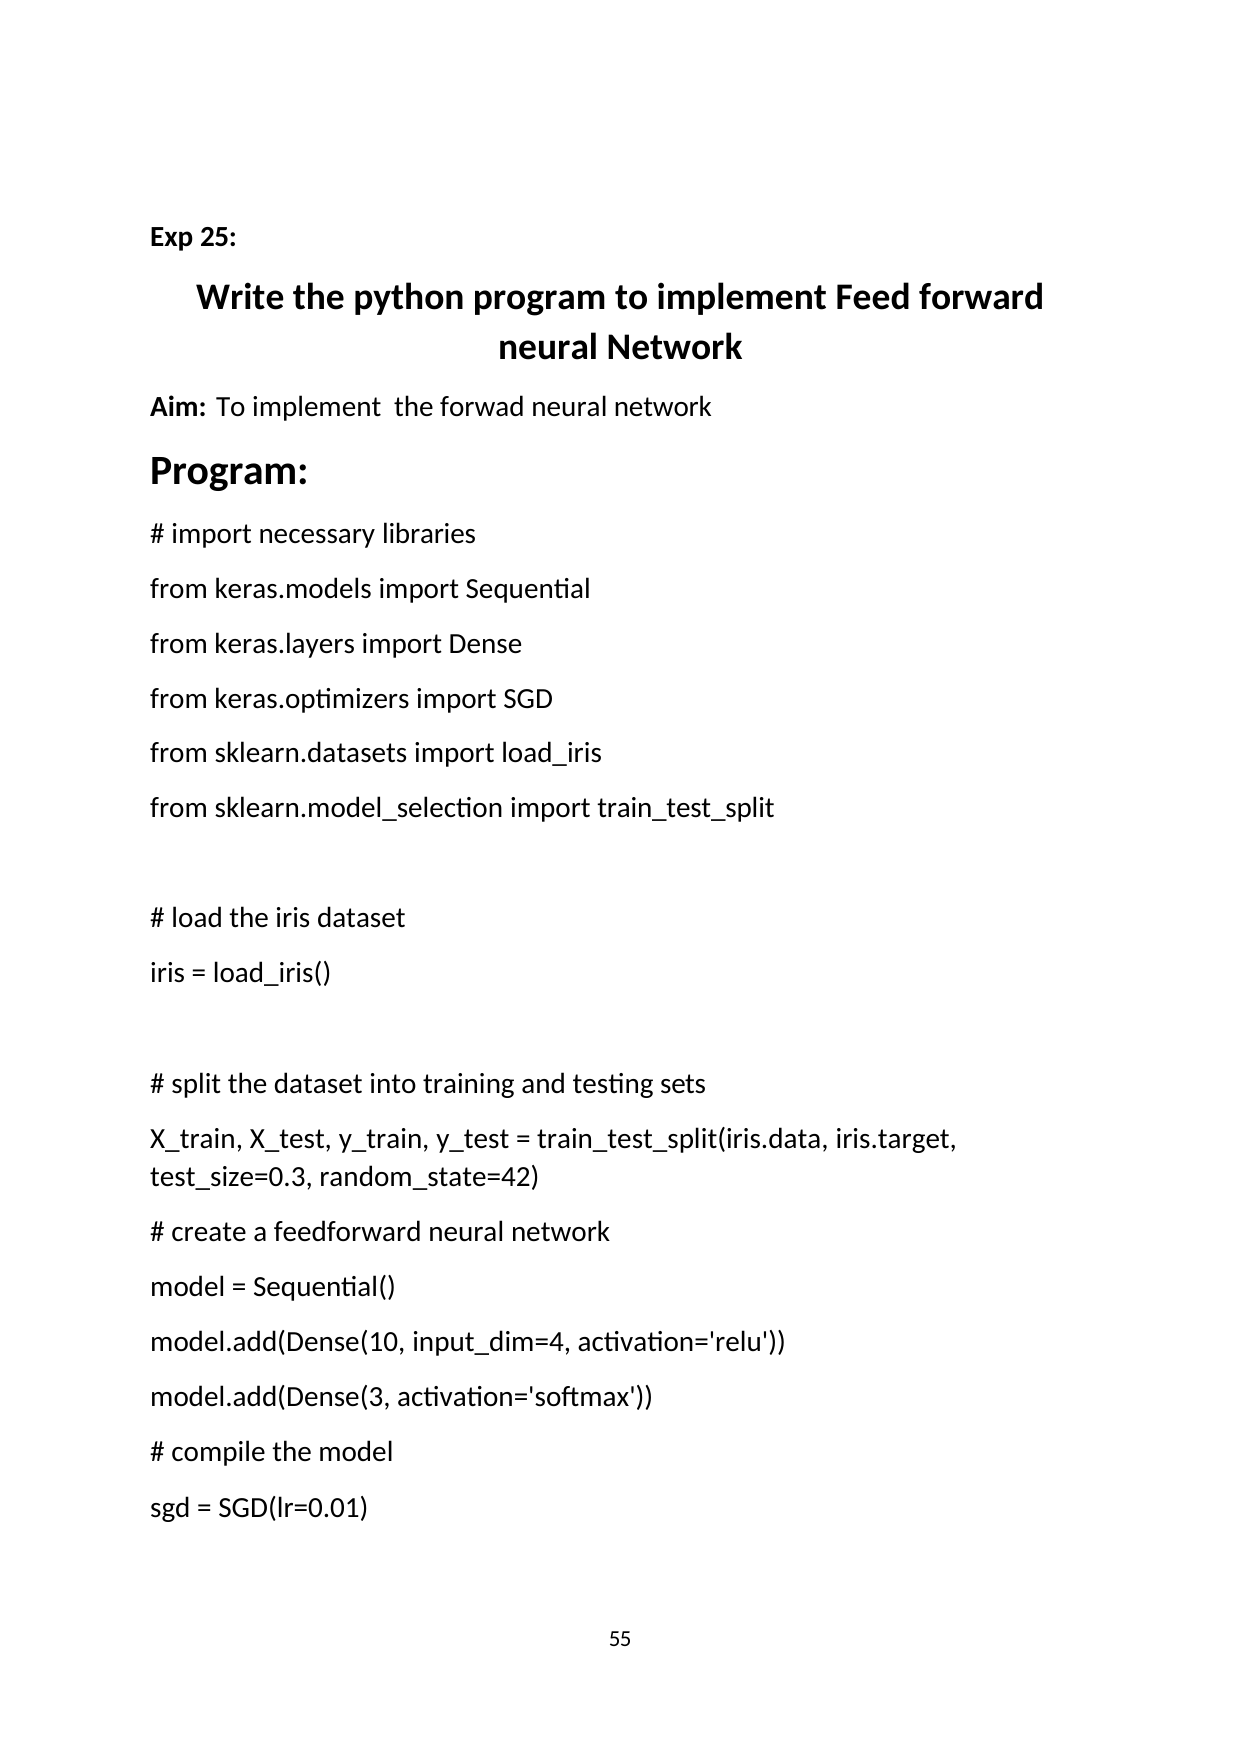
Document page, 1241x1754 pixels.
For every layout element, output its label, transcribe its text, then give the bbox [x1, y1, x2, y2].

text # create a feedforward neural network model = Sequential() [150, 1213, 611, 1303]
text # split the dataset into training and testing sets [150, 1065, 1165, 1100]
subtitle Write the python program to implement Feed forward neural Network [196, 273, 1090, 368]
text # compile the model sgd = SGD(lr=0.01) [150, 1433, 402, 1524]
text model.add(Dense(10, input_dim=4, activation='relu')) model.add(Dense(3, activation='softmax')) [150, 1323, 1021, 1414]
text X_train, X_test, y_train, y_test = train_test_split(iris.data, iris.target, test_size=0.3, random_state=42) [150, 1120, 1090, 1193]
subtitle Program: [150, 444, 1165, 494]
text # load the iris dataset iris = load_iris() [150, 899, 432, 990]
text from keras.models import Sequential from keras.layers import Dense [150, 570, 611, 660]
text Exp 25: [150, 218, 1165, 253]
text # import necessary libraries [150, 515, 1165, 551]
text from sklearn.model_selection import train_test_split [150, 789, 1165, 825]
text from keras.optimizers import SGD from sklearn.datasets import load_iris [150, 680, 609, 770]
text Aim: To implement the forwad neural network [150, 388, 1165, 424]
